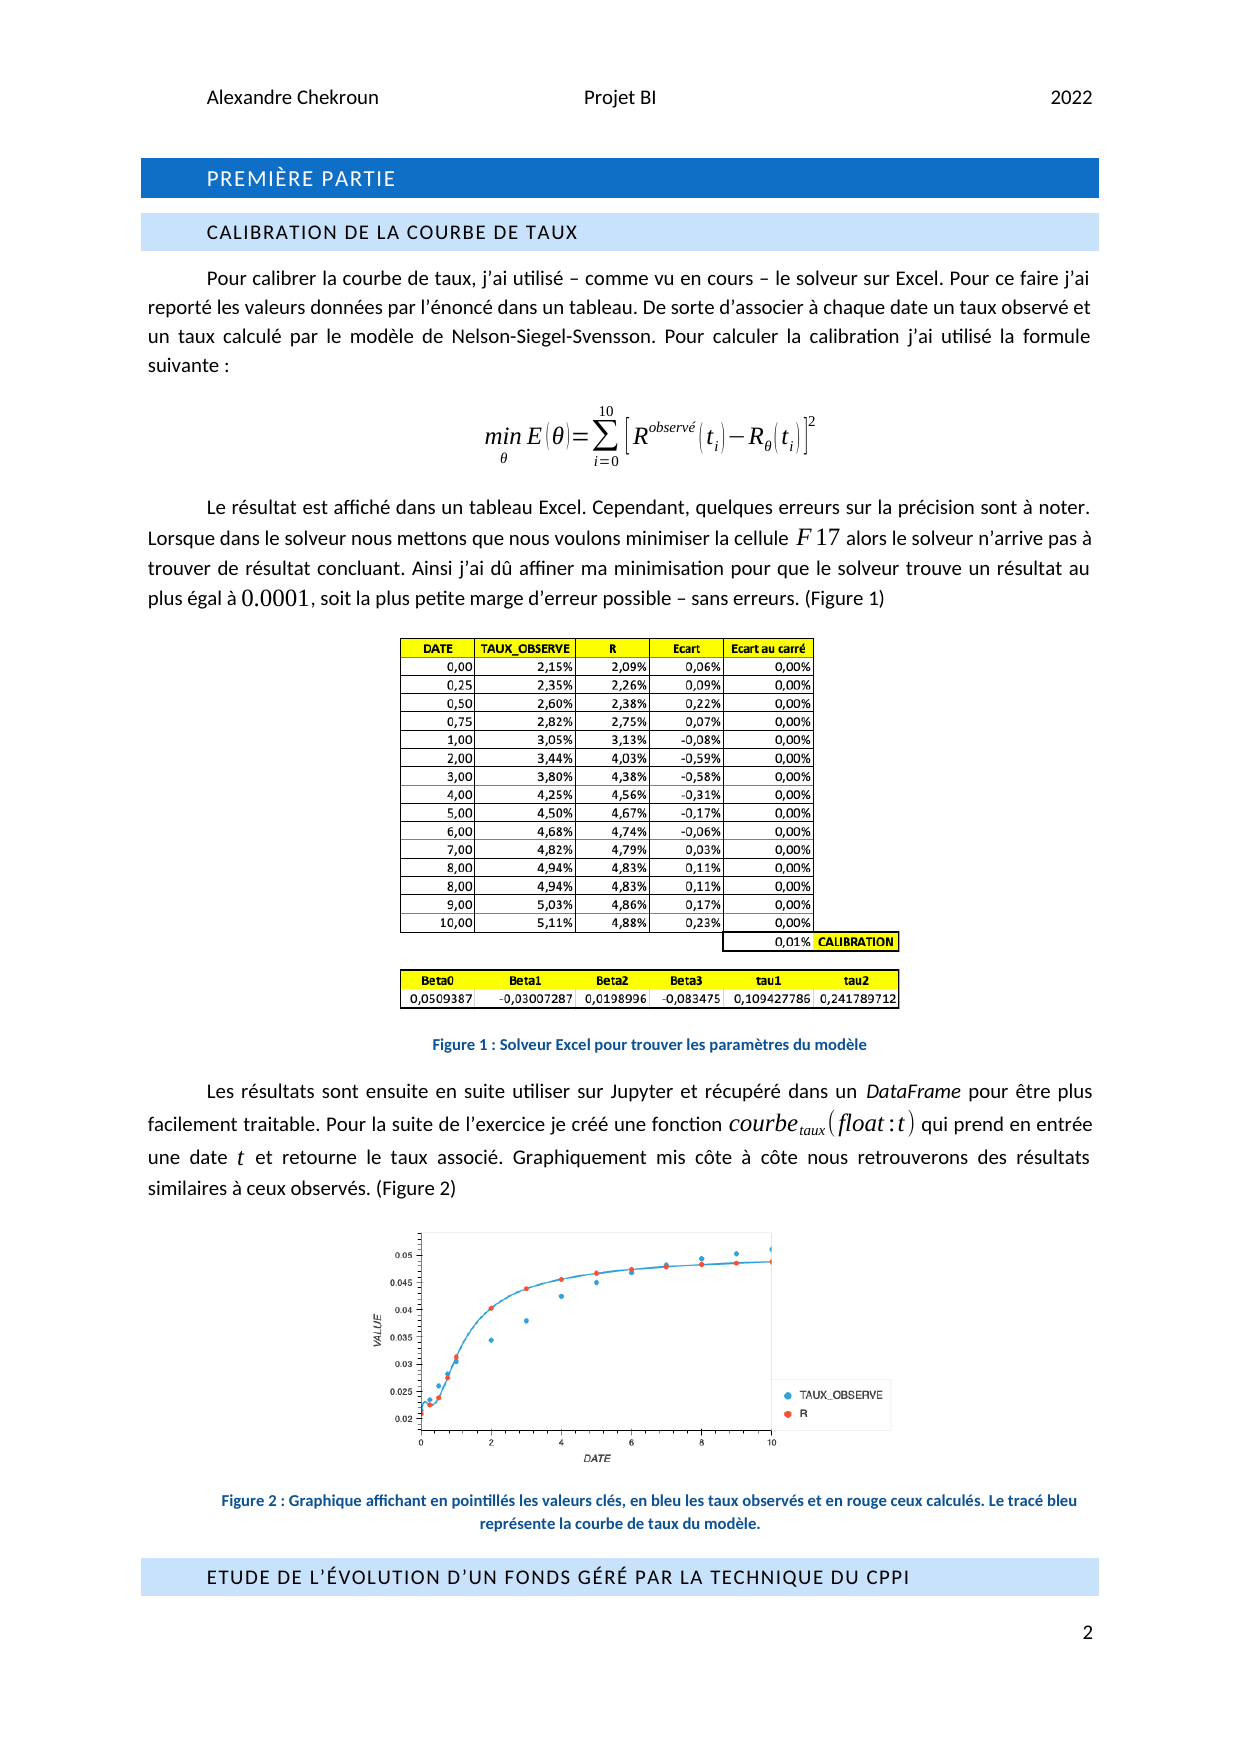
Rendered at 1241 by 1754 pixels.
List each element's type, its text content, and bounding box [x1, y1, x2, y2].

subtitle Calibration de la courbe de taux [148, 219, 1093, 245]
subtitle Etude de l’évolution d’un fonds géré par la technique du CPPI [148, 1564, 1093, 1589]
picture [399, 636, 900, 1010]
text Les résultats sont ensuite en suite utiliser sur Jupyter et récupéré dans un DataFrame pour être plus facilement traitable. Pour la suite de l’exercice je créé une fonction qui prend en entrée une date et retourne le taux associé. Graphiquement mis côte à côte nous retrouverons des résultats similaires à ceux observés. (Figure 2) [148, 1078, 1093, 1200]
text Le résultat est affiché dans un tableau Excel. Cependant, quelques erreurs sur la précision sont à noter. Lorsque dans le solveur nous mettons que nous voulons minimiser la cellule alors le solveur n’arrive pas à trouver de résultat concluant. Ainsi j’ai dû affiner ma minimisation pour que le solveur trouve un résultat au plus égal à , soit la plus petite marge d’erreur possible – sans erreurs. (Figure 1) [148, 494, 1093, 612]
subtitle Première partie [148, 164, 1093, 192]
picture [368, 1224, 931, 1466]
text Pour calibrer la courbe de taux, j’ai utilisé – comme vu en cours – le solveur sur Excel. Pour ce faire j’ai reporté les valeurs données par l’énoncé dans un tableau. De sorte d’associer à chaque date un taux observé et un taux calculé par le modèle de Nelson-Siegel-Svensson. Pour calculer la calibration j’ai utilisé la formule suivante : [148, 265, 1093, 378]
